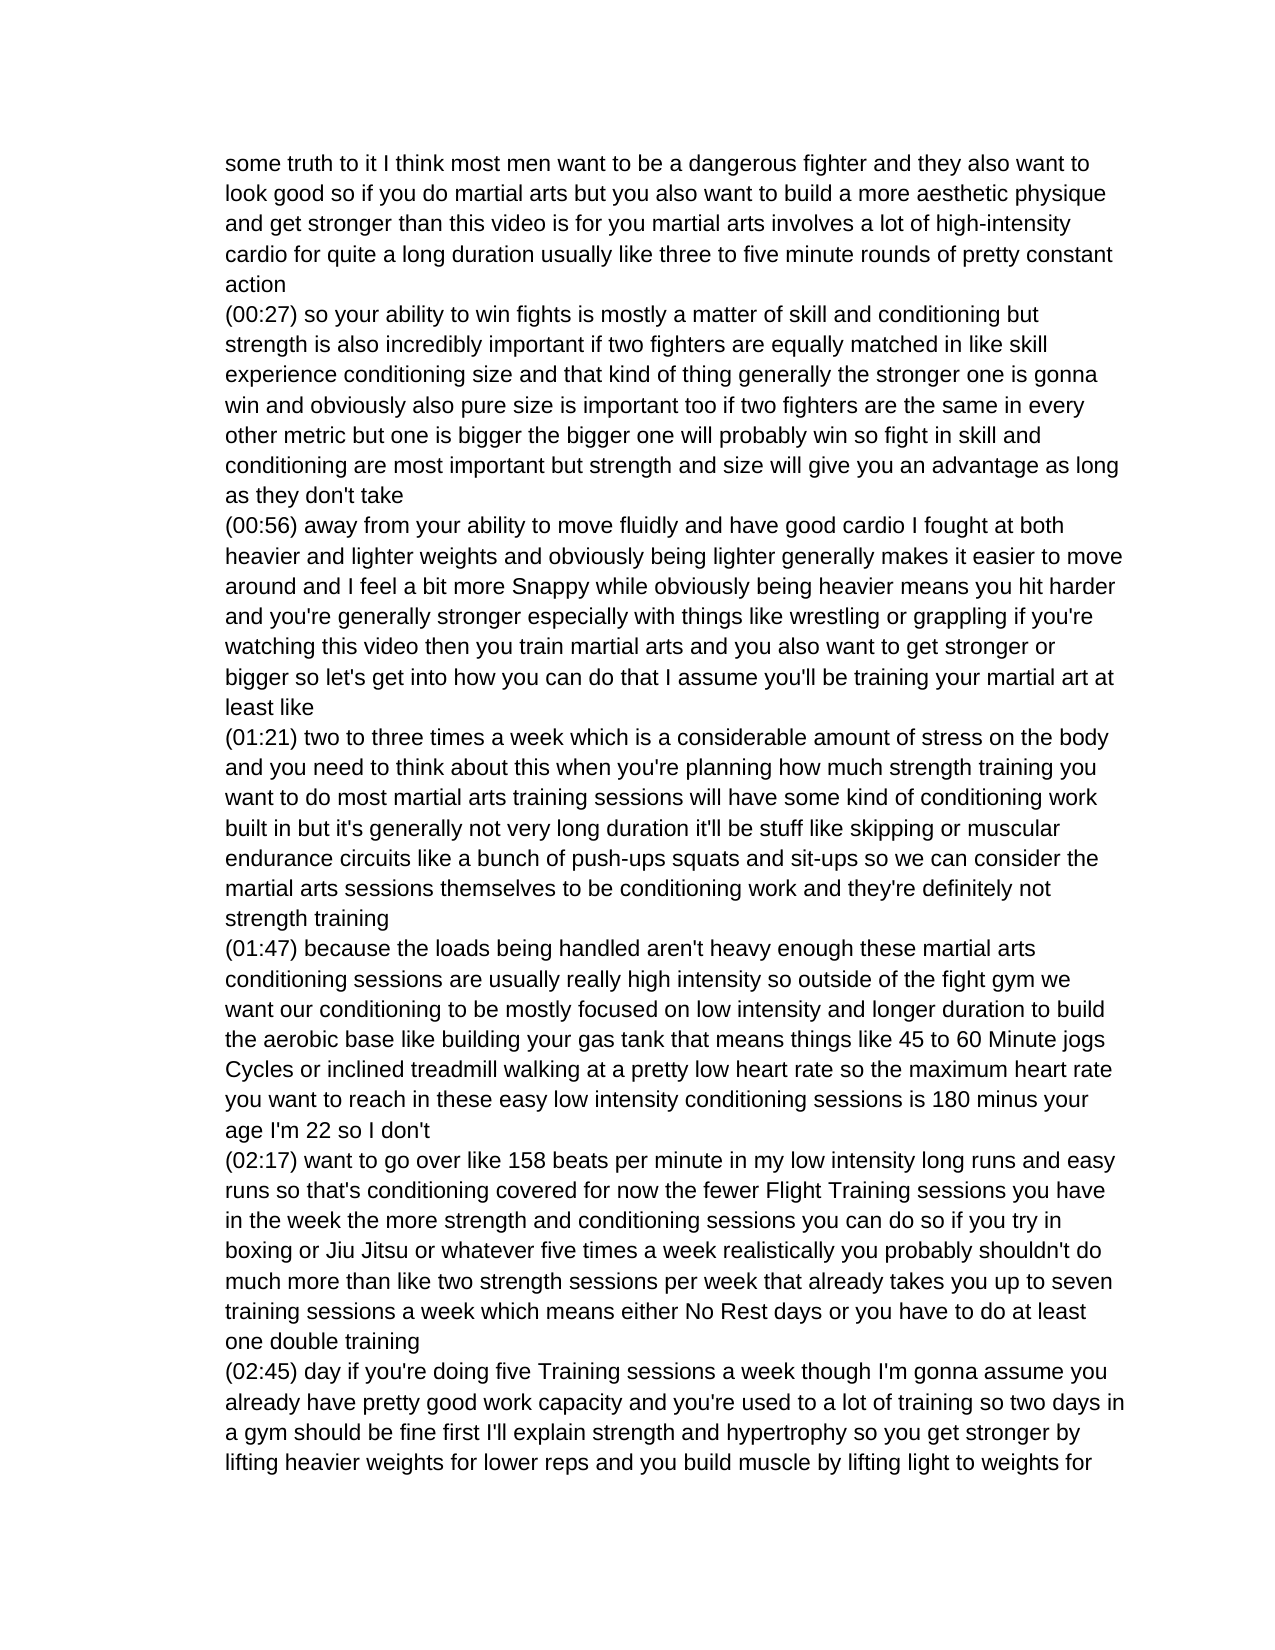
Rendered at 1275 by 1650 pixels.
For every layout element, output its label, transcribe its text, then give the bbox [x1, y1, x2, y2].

text (01:21) two to three times a week which is a considerable amount of stress on the body and you need to think about this when you're planning how much strength training you want to do most martial arts training sessions will have some kind of conditioning work built in but it's generally not very long duration it'll be stuff like skipping or muscular endurance circuits like a bunch of push-ups squats and sit-ups so we can consider the martial arts sessions themselves to be conditioning work and they're definitely not strength training [225, 724, 1125, 932]
text (00:56) away from your ability to move fluidly and have good cardio I fought at both heavier and lighter weights and obviously being lighter generally makes it easier to move around and I feel a bit more Snappy while obviously being heavier means you hit harder and you're generally stronger especially with things like wrestling or grappling if you're watching this video then you train martial arts and you also want to get stronger or bigger so let's get into how you can do that I assume you'll be training your martial art at least like [225, 512, 1125, 720]
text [225, 150, 1125, 297]
text (01:47) because the loads being handled aren't heavy enough these martial arts conditioning sessions are usually really high intensity so outside of the fight gym we want our conditioning to be mostly focused on low intensity and longer duration to build the aerobic base like building your gas tank that means things like 45 to 60 Minute jogs Cycles or inclined treadmill walking at a pretty low heart rate so the maximum heart rate you want to reach in these easy low intensity conditioning sessions is 180 minus your age I'm 22 so I don't [225, 935, 1125, 1143]
text (02:17) want to go over like 158 beats per minute in my low intensity long runs and easy runs so that's conditioning covered for now the fewer Flight Training sessions you have in the week the more strength and conditioning sessions you can do so if you try in boxing or Jiu Jitsu or whatever five times a week realistically you probably shouldn't do much more than like two strength sessions per week that already takes you up to seven training sessions a week which means either No Rest days or you have to do at least one double training [225, 1147, 1125, 1354]
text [225, 1358, 1125, 1475]
text (00:27) so your ability to win fights is mostly a matter of skill and conditioning but strength is also incredibly important if two fighters are equally matched in like skill experience conditioning size and that kind of thing generally the stronger one is gonna win and obviously also pure size is important too if two fighters are the same in every other metric but one is bigger the bigger one will probably win so fight in skill and conditioning are most important but strength and size will give you an advantage as long as they don't take [225, 301, 1125, 509]
